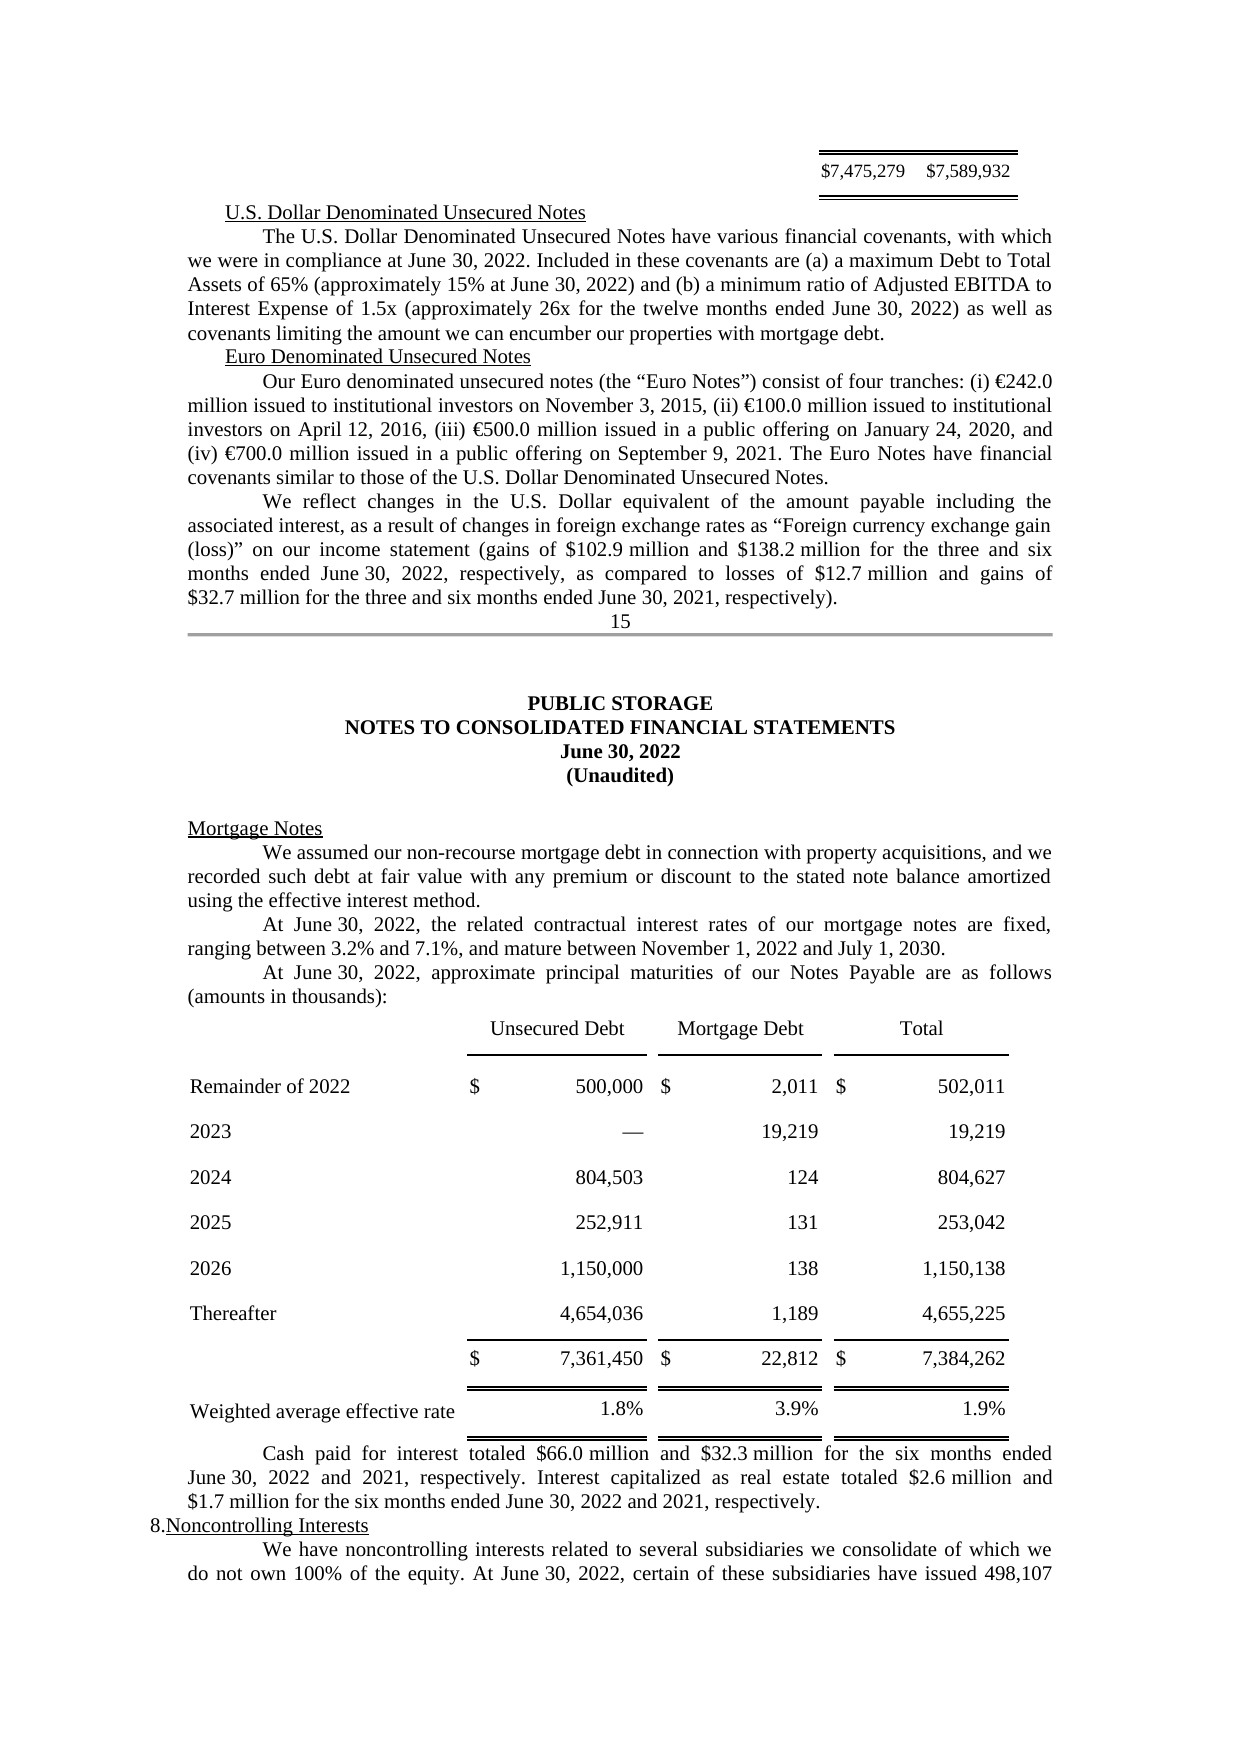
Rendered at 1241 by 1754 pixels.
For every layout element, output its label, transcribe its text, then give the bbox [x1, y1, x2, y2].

text Cash paid for interest totaled $66.0 million and $32.3 million for the six months ended June 30, 2022 and 2021, respectively. Interest capitalized as real estate totaled $2.6 million and $1.7 million for the six months ended June 30, 2022 and 2021, respectively. [187, 1441, 1053, 1513]
text (Unaudited) [187, 763, 1053, 787]
text The U.S. Dollar Denominated Unsecured Notes have various financial covenants, with which we were in compliance at June 30, 2022. Included in these covenants are (a) a maximum Debt to Total Assets of 65% (approximately 15% at June 30, 2022) and (b) a minimum ratio of Adjusted EBITDA to Interest Expense of 1.5x (approximately 26x for the twelve months ended June 30, 2022) as well as covenants limiting the amount we can encumber our properties with mortgage debt. [187, 224, 1053, 344]
text NOTES TO CONSOLIDATED FINANCIAL STATEMENTS [187, 715, 1053, 739]
text At June 30, 2022, approximate principal maturities of our Notes Payable are as follows (amounts in thousands): [187, 960, 1053, 1008]
text 15 [187, 609, 1053, 633]
text 8.Noncontrolling Interests [150, 1513, 1053, 1537]
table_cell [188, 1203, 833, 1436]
text We reflect changes in the U.S. Dollar equivalent of the amount payable including the associated interest, as a result of changes in foreign exchange rates as “Foreign currency exchange gain (loss)” on our income statement (gains of $102.9 million and $138.2 million for the three and six months ended June 30, 2022, respectively, as compared to losses of $12.7 million and gains of $32.7 million for the three and six months ended June 30, 2021, respectively). [187, 489, 1053, 609]
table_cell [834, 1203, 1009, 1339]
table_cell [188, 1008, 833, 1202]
text We assumed our non-recourse mortgage debt in connection with property acquisitions, and we recorded such debt at fair value with any premium or discount to the stated note balance amortized using the effective interest method. [187, 840, 1053, 912]
text Euro Denominated Unsecured Notes [187, 344, 1053, 368]
text Mortgage Notes [187, 816, 1053, 840]
text PUBLIC STORAGE [187, 691, 1053, 715]
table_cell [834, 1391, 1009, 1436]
text U.S. Dollar Denominated Unsecured Notes [187, 200, 1053, 224]
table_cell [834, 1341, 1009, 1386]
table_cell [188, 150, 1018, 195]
text June 30, 2022 [187, 739, 1053, 763]
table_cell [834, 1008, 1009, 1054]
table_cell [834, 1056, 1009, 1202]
text Our Euro denominated unsecured notes (the “Euro Notes”) consist of four tranches: (i) €242.0 million issued to institutional investors on November 3, 2015, (ii) €100.0 million issued to institutional investors on April 12, 2016, (iii) €500.0 million issued in a public offering on January 24, 2020, and (iv) €700.0 million issued in a public offering on September 9, 2021. The Euro Notes have financial covenants similar to those of the U.S. Dollar Denominated Unsecured Notes. [187, 368, 1053, 489]
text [187, 1537, 1053, 1585]
text At June 30, 2022, the related contractual interest rates of our mortgage notes are fixed, ranging between 3.2% and 7.1%, and mature between November 1, 2022 and July 1, 2030. [187, 912, 1053, 960]
